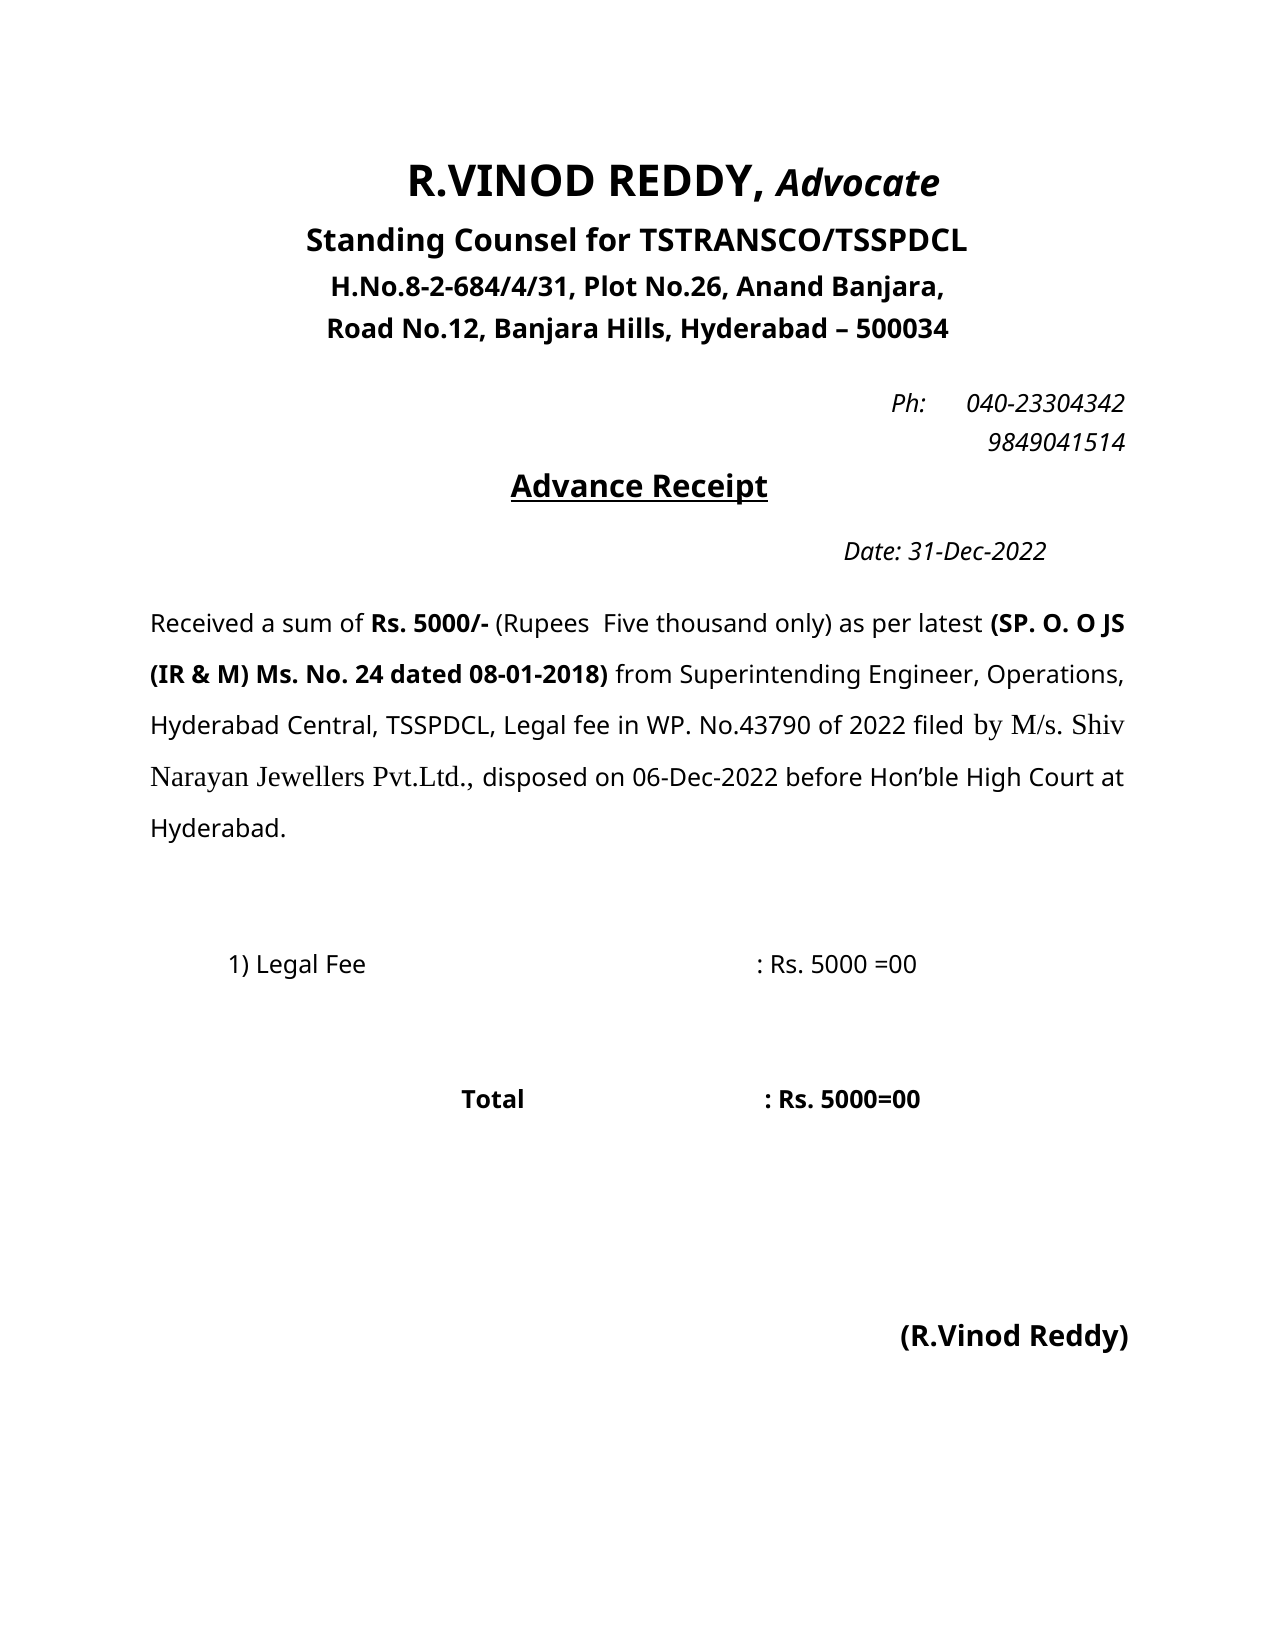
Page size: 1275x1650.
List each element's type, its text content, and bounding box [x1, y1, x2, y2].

text Date: 31-Dec-2022 [227, 533, 1047, 567]
text Ph: 040-23304342 [150, 385, 1125, 419]
text H.No.8-2-684/4/31, Plot No.26, Anand Banjara, [150, 267, 1125, 304]
text Advance Receipt [150, 463, 1128, 506]
text 1) Legal Fee : Rs. 5000 =00 [227, 946, 1010, 980]
text Road No.12, Banjara Hills, Hyderabad – 500034 [150, 310, 1125, 347]
text 9849041514 [150, 424, 1125, 458]
text R.VINOD REDDY, Advocate [227, 150, 1047, 209]
text (R.Vinod Reddy) [677, 1316, 1128, 1355]
text Total : Rs. 5000=00 [227, 1082, 1010, 1116]
text Standing Counsel for TSTRANSCO/TSSPDCL [227, 218, 1047, 261]
text Received a sum of Rs. 5000/- (Rupees Five thousand only) as per latest (SP. O. O JS (IR & M) Ms. No. 24 dated 08-01-2018) from Superintending Engineer, Operations, Hyderabad Central, TSSPDCL, Legal fee in WP. No.43790 of 2022 filed by M/s. Shiv Narayan Jewellers Pvt.Ltd., disposed on 06-Dec-2022 before Hon’ble High Court at Hyderabad. [150, 605, 1125, 844]
